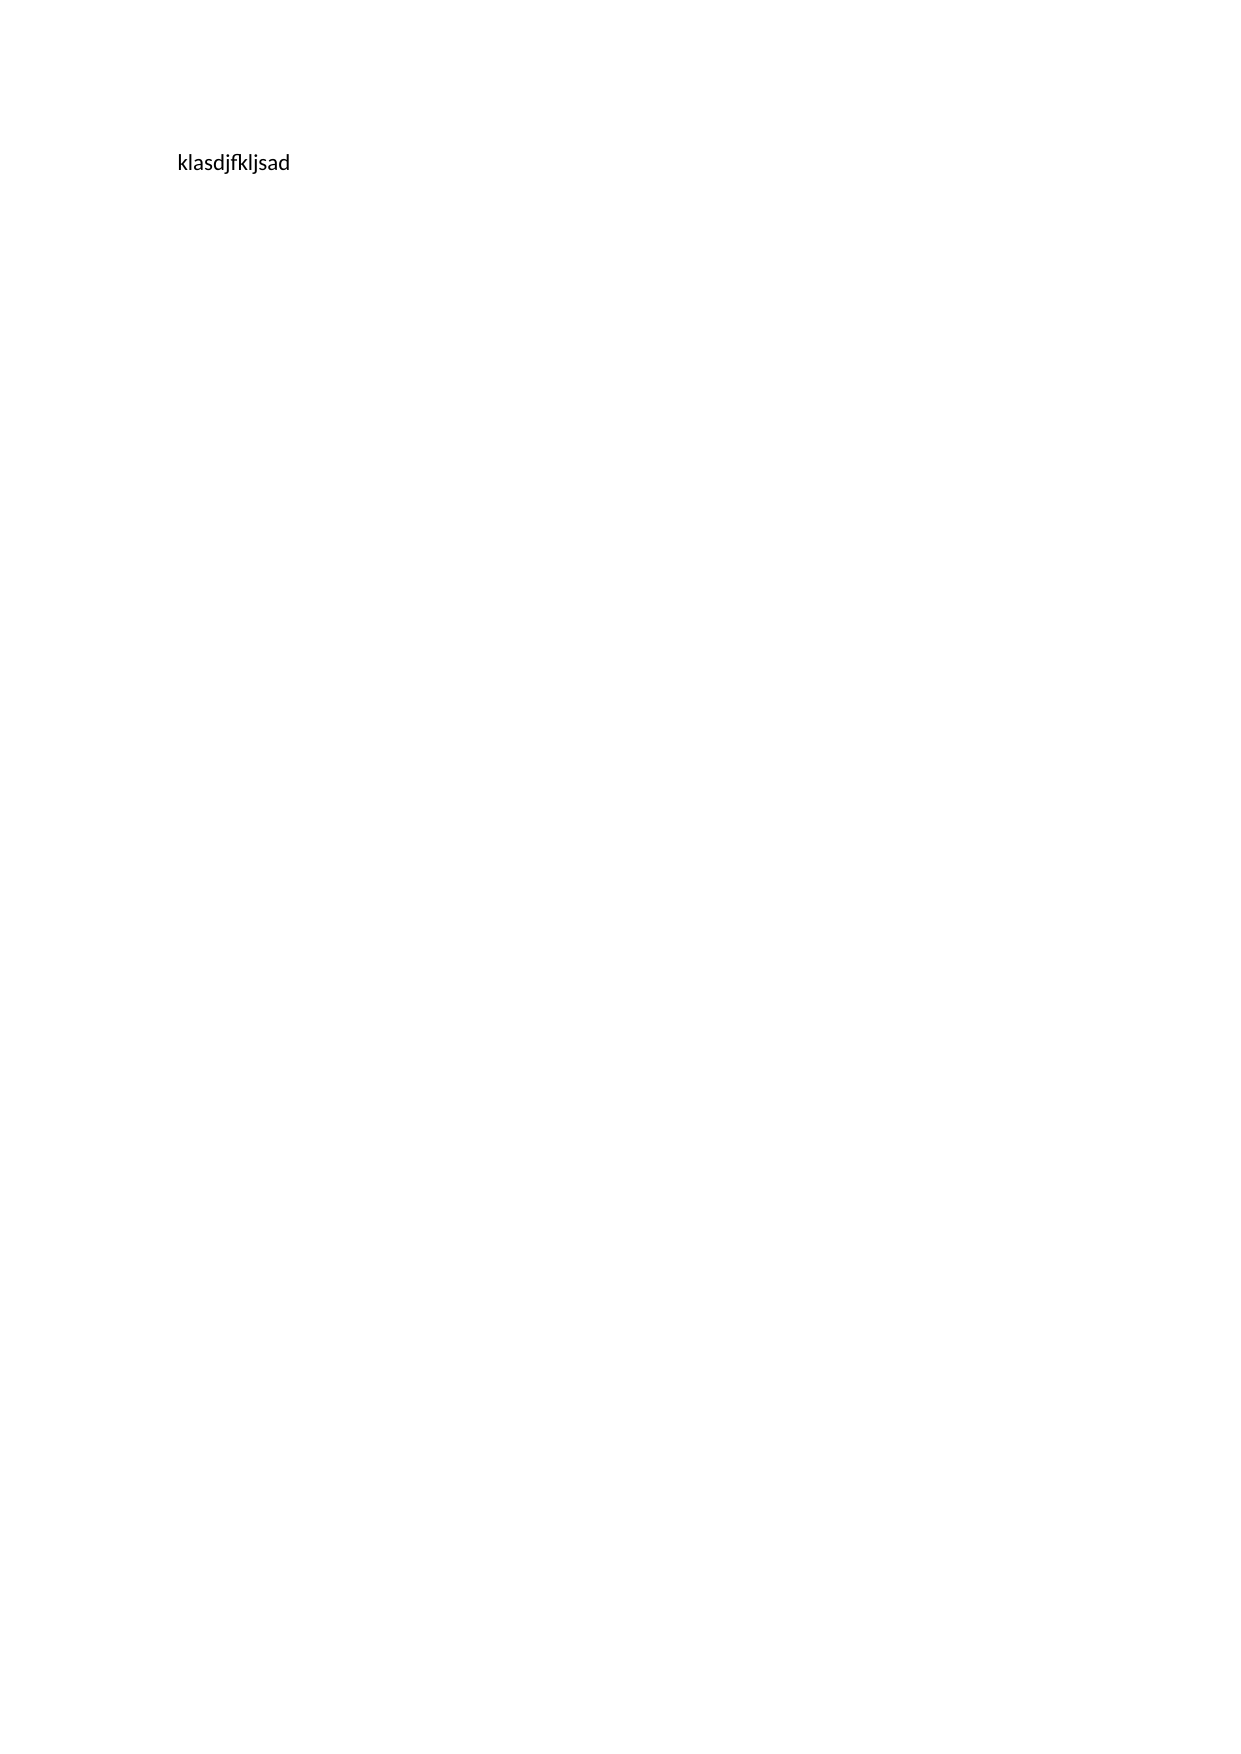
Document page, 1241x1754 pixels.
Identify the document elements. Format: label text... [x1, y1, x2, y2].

text klasdjfkljsad [177, 148, 1063, 176]
